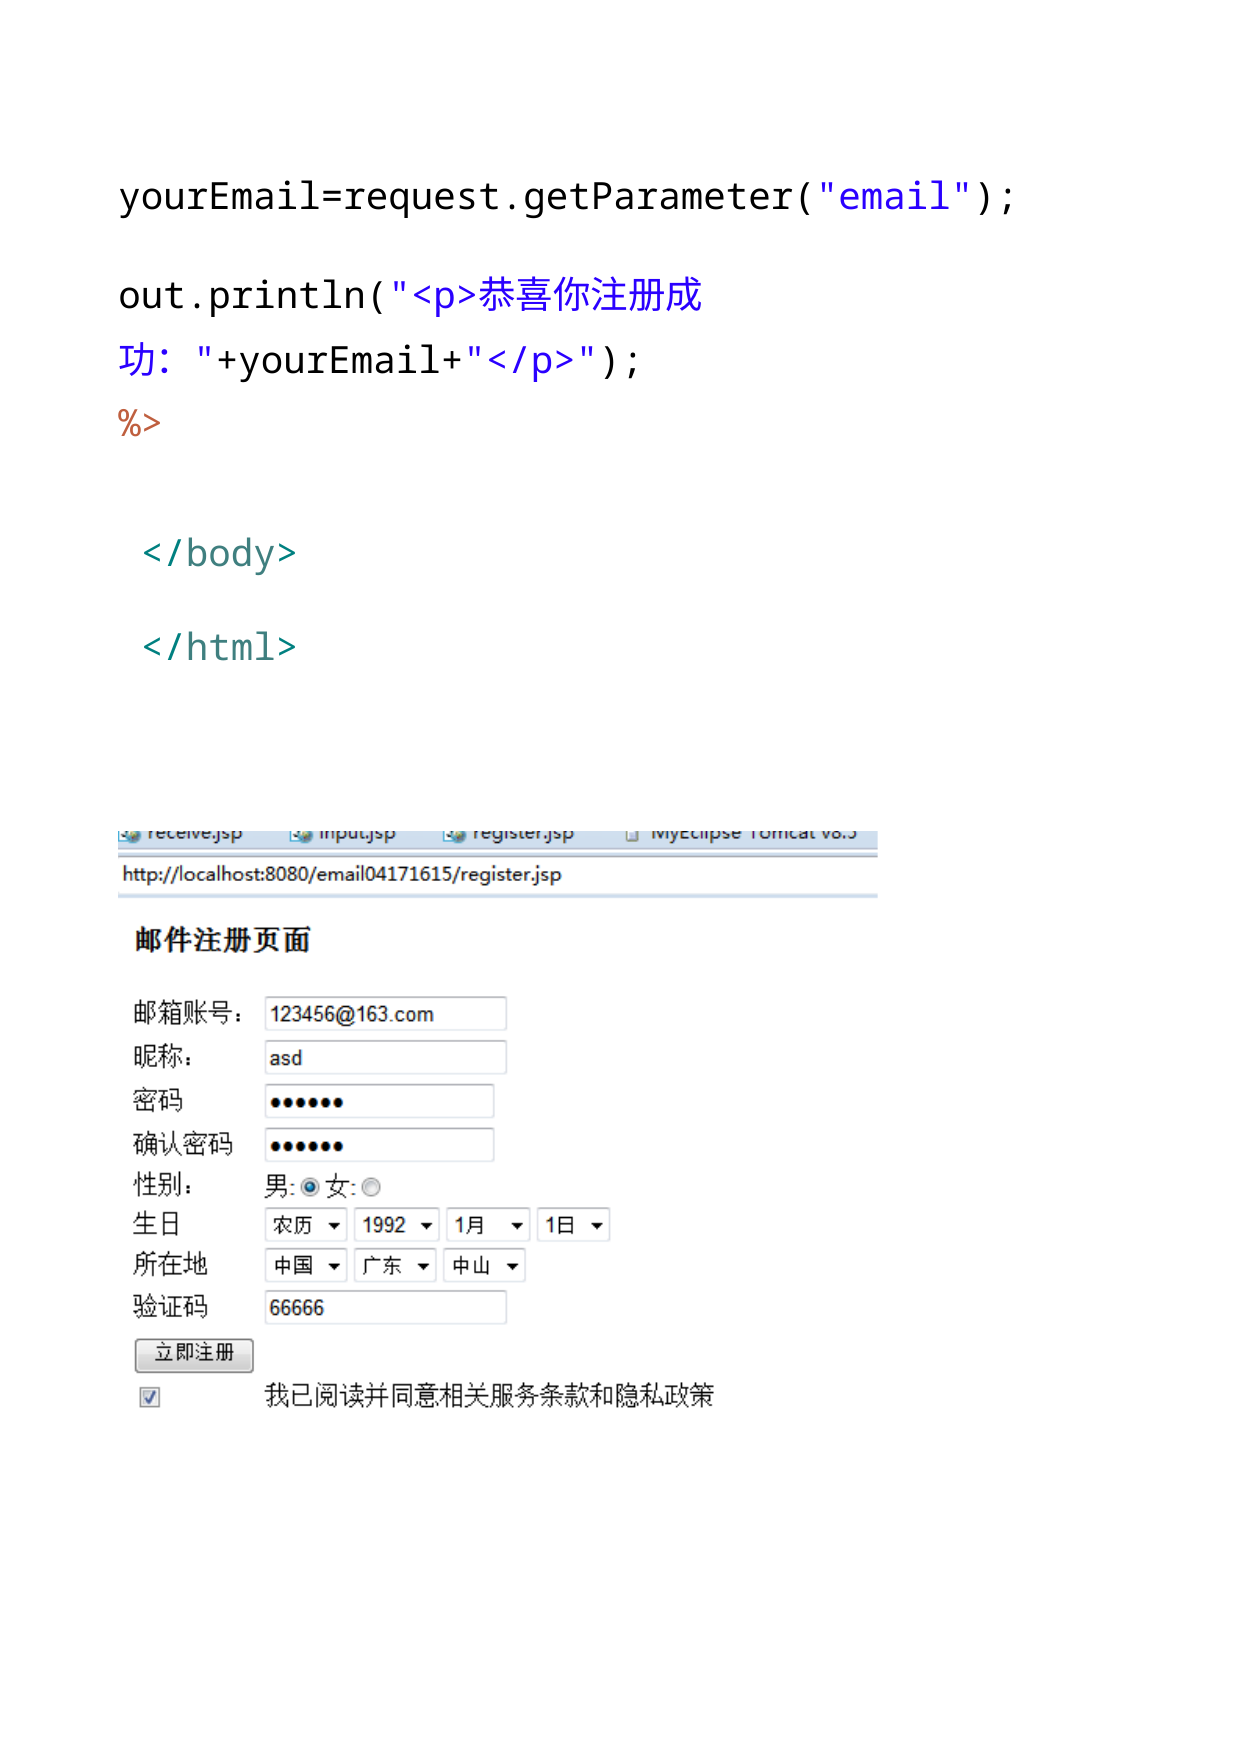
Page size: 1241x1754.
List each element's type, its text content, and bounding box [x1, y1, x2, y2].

text </html> [118, 614, 1093, 679]
text %> [118, 389, 1093, 454]
text out.println("<p>恭喜你注册成功："+yourEmail+"</p>"); [118, 259, 1093, 389]
text </body> [118, 519, 1093, 584]
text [118, 162, 1093, 227]
picture [118, 831, 878, 1528]
